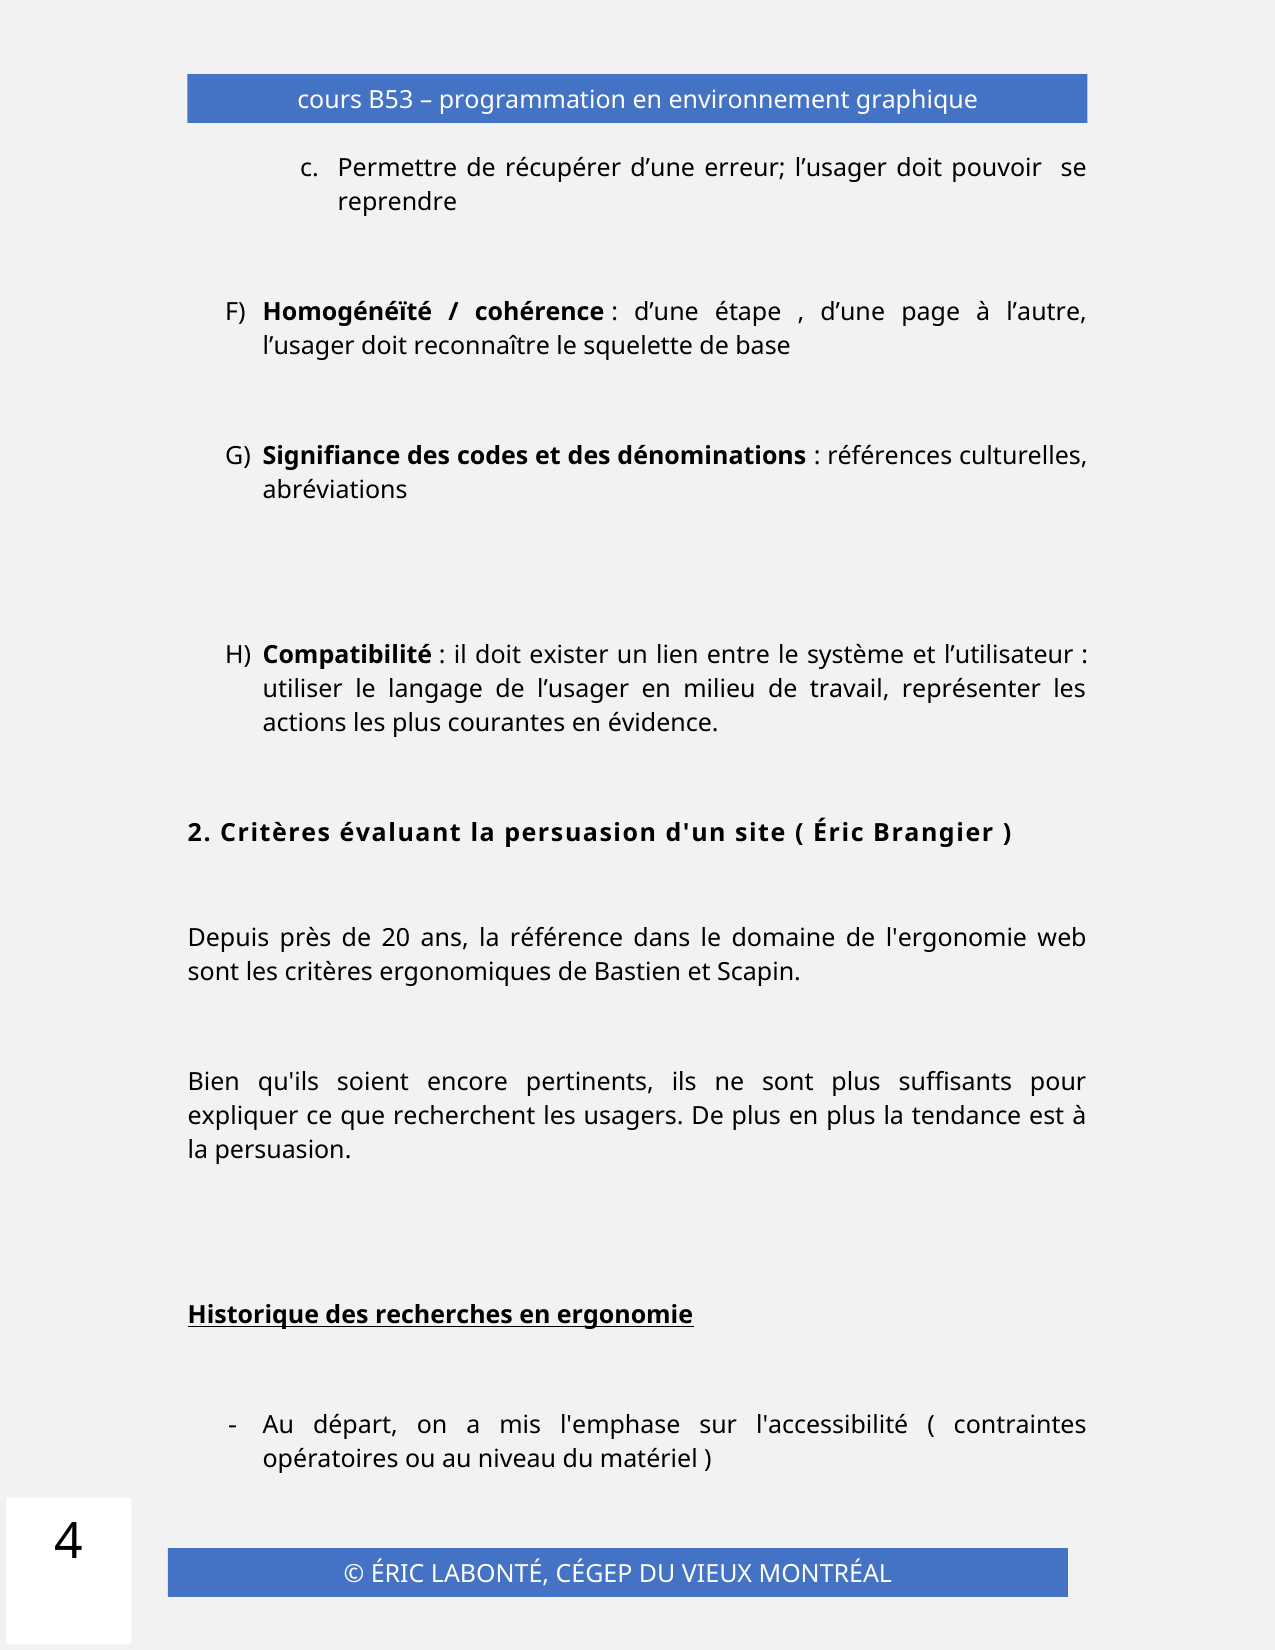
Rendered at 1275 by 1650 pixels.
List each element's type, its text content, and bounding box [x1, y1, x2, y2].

text Bien qu'ils soient encore pertinents, ils ne sont plus suffisants pour expliquer ce que recherchent les usagers. De plus en plus la tendance est à la persuasion. [187, 1064, 1087, 1166]
list Au départ, on a mis l'emphase sur l'accessibilité ( contraintes opératoires ou au niveau du matériel ) [225, 1406, 1087, 1475]
list Compatibilité : il doit exister un lien entre le système et l’utilisateur : utiliser le langage de l’usager en milieu de travail, représenter les actions les plus courantes en évidence. [225, 636, 1087, 739]
text Depuis près de 20 ans, la référence dans le domaine de l'ergonomie web sont les critères ergonomiques de Bastien et Scapin. [187, 920, 1087, 988]
list Homogénéïté / cohérence : d’une étape , d’une page à l’autre, l’usager doit reconnaître le squelette de base [225, 294, 1087, 362]
subtitle 2. Critères évaluant la persuasion d'un site ( Éric Brangier ) [187, 814, 1087, 848]
text Historique des recherches en ergonomie [187, 1297, 1087, 1331]
list Signifiance des codes et des dénominations : références culturelles, abréviations [225, 438, 1087, 506]
list Permettre de récupérer d’une erreur; l’usager doit pouvoir se reprendre [300, 150, 1087, 218]
